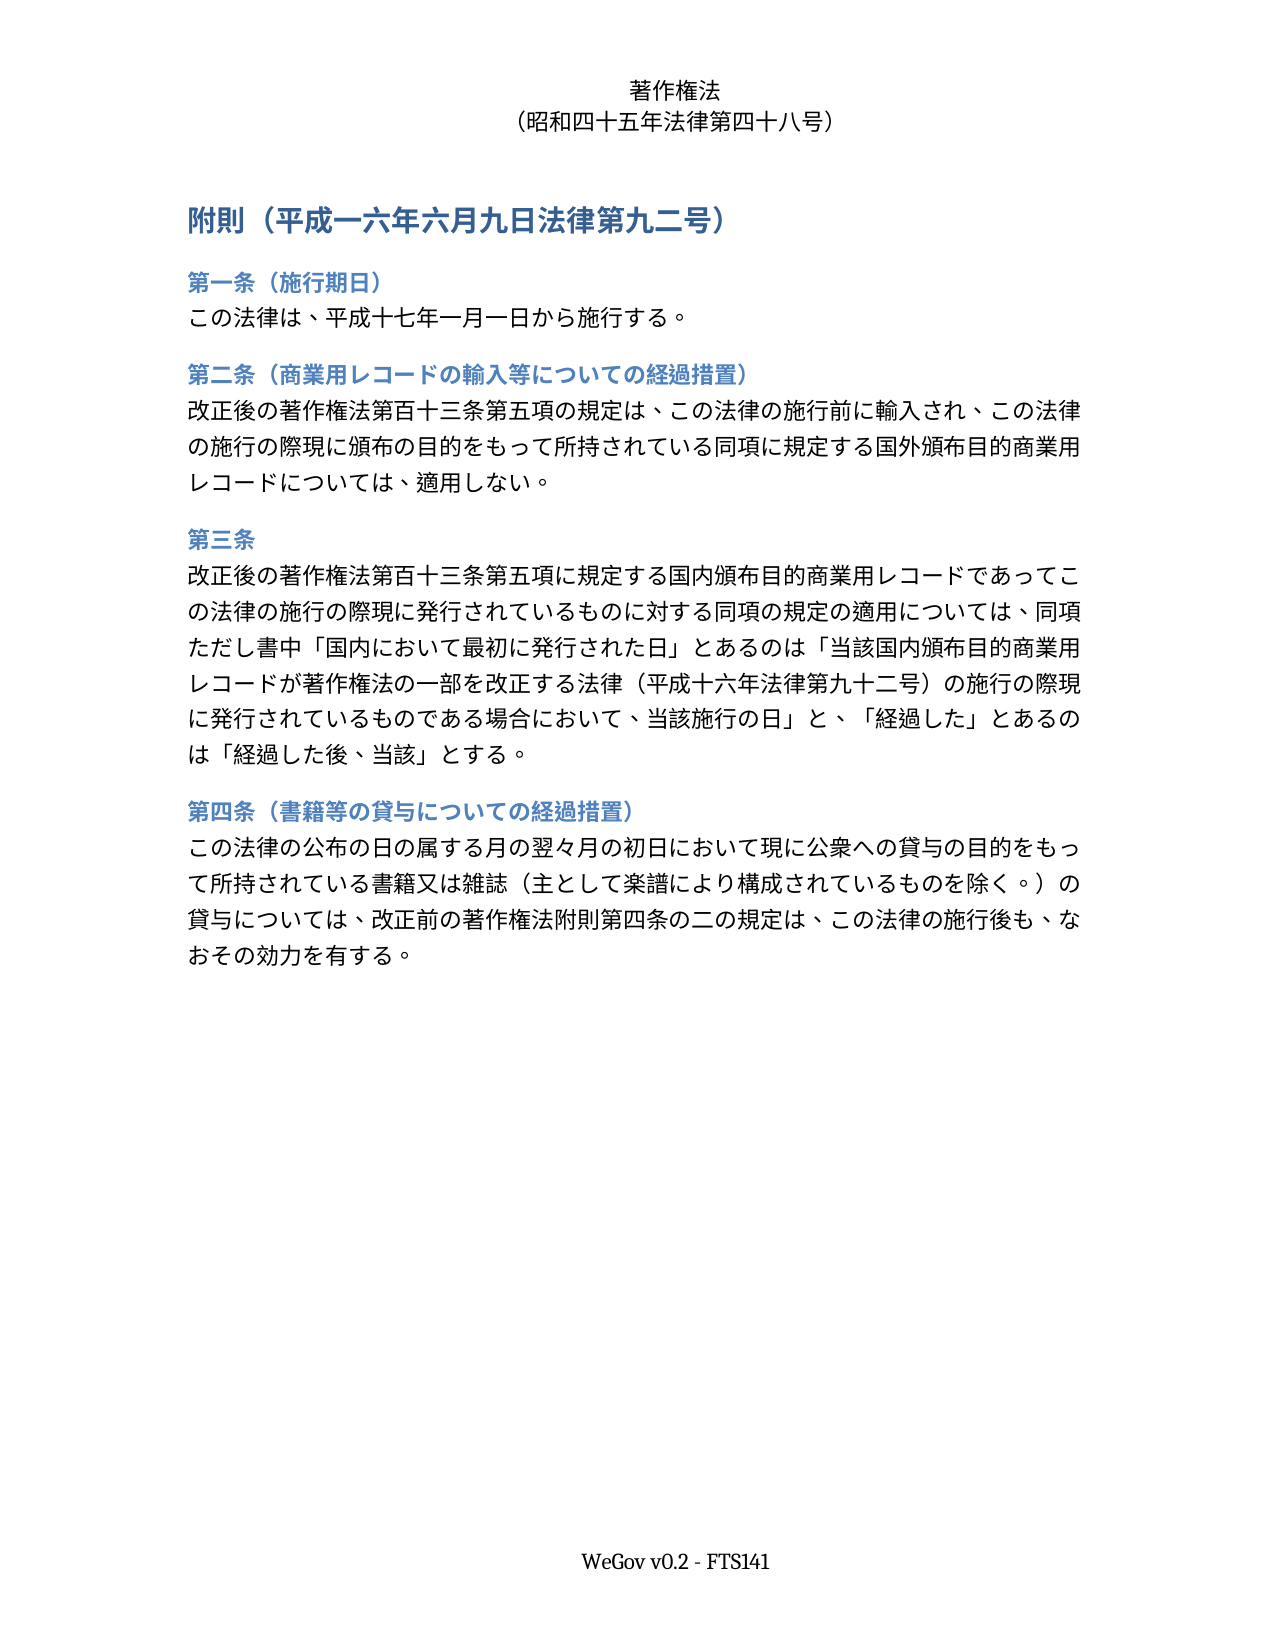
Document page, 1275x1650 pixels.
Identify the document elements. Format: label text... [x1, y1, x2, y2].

text この法律の公布の日の属する月の翌々月の初日において現に公衆への貸与の目的をもって所持されている書籍又は雑誌（主として楽譜により構成されているものを除く。）の貸与については、改正前の著作権法附則第四条の二の規定は、この法律の施行後も、なおその効力を有する。 [187, 832, 1087, 971]
subtitle 第三条 [187, 524, 1087, 555]
subtitle 第一条（施行期日） [187, 266, 1087, 298]
subtitle 附則（平成一六年六月九日法律第九二号） [187, 200, 1087, 240]
subtitle 第二条（商業用レコードの輸入等についての経過措置） [187, 359, 1087, 390]
subtitle 第四条（書籍等の貸与についての経過措置） [187, 796, 1087, 827]
text 改正後の著作権法第百十三条第五項に規定する国内頒布目的商業用レコードであってこの法律の施行の際現に発行されているものに対する同項の規定の適用については、同項ただし書中「国内において最初に発行された日」とあるのは「当該国内頒布目的商業用レコードが著作権法の一部を改正する法律（平成十六年法律第九十二号）の施行の際現に発行されているものである場合において、当該施行の日」と、「経過した」とあるのは「経過した後、当該」とする。 [187, 560, 1087, 771]
text この法律は、平成十七年一月一日から施行する。 [187, 302, 1087, 334]
text 改正後の著作権法第百十三条第五項の規定は、この法律の施行前に輸入され、この法律の施行の際現に頒布の目的をもって所持されている同項に規定する国外頒布目的商業用レコードについては、適用しない。 [187, 395, 1087, 498]
